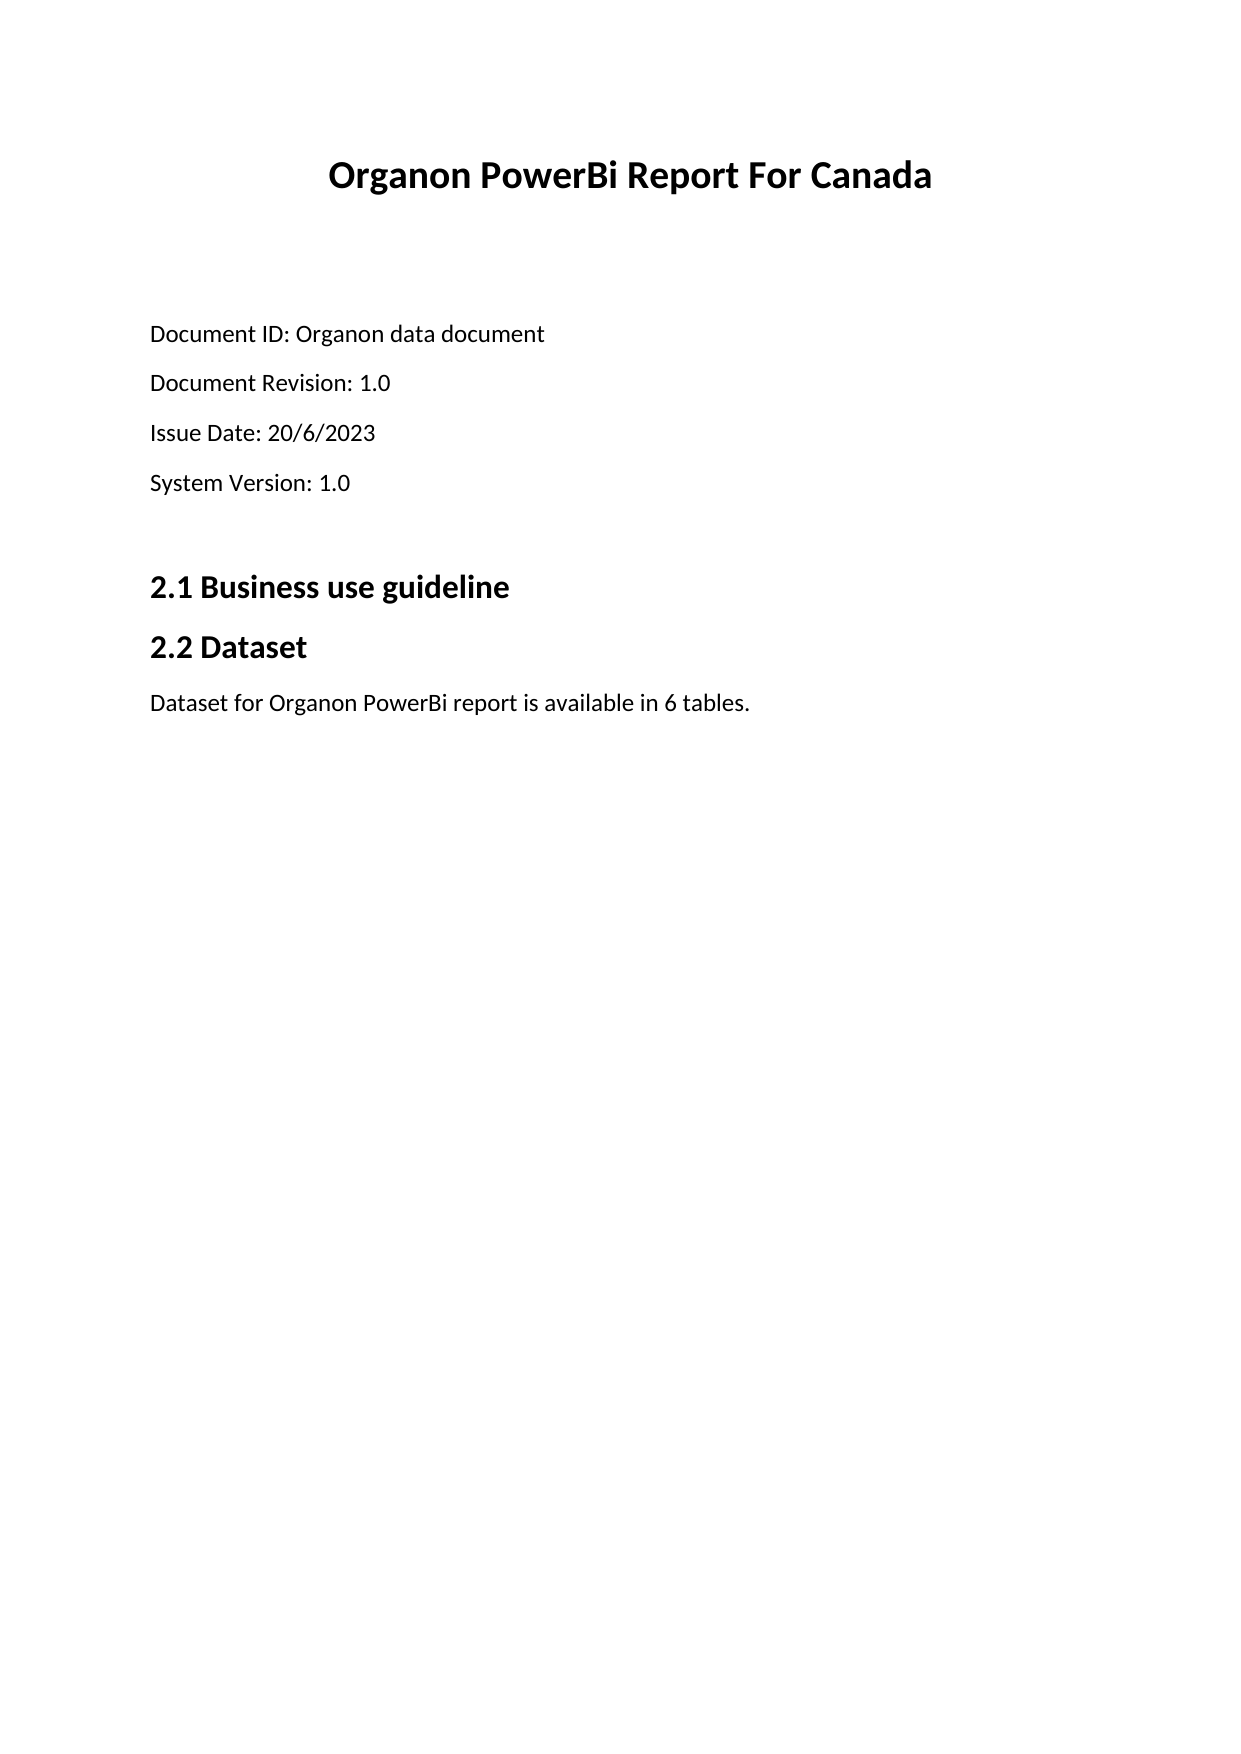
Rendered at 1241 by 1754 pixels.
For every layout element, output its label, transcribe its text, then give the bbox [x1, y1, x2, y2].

text Organon PowerBi Report For Canada [150, 150, 1090, 198]
text Document Revision: 1.0 [150, 368, 1090, 398]
text 2.1 Business use guideline [150, 566, 1090, 607]
text Dataset for Organon PowerBi report is available in 6 tables. [150, 687, 1090, 718]
text Issue Date: 20/6/2023 [150, 417, 1090, 448]
text 2.2 Dataset [150, 627, 1090, 667]
text System Version: 1.0 [150, 467, 1090, 497]
text Document ID: Organon data document [150, 318, 1090, 348]
